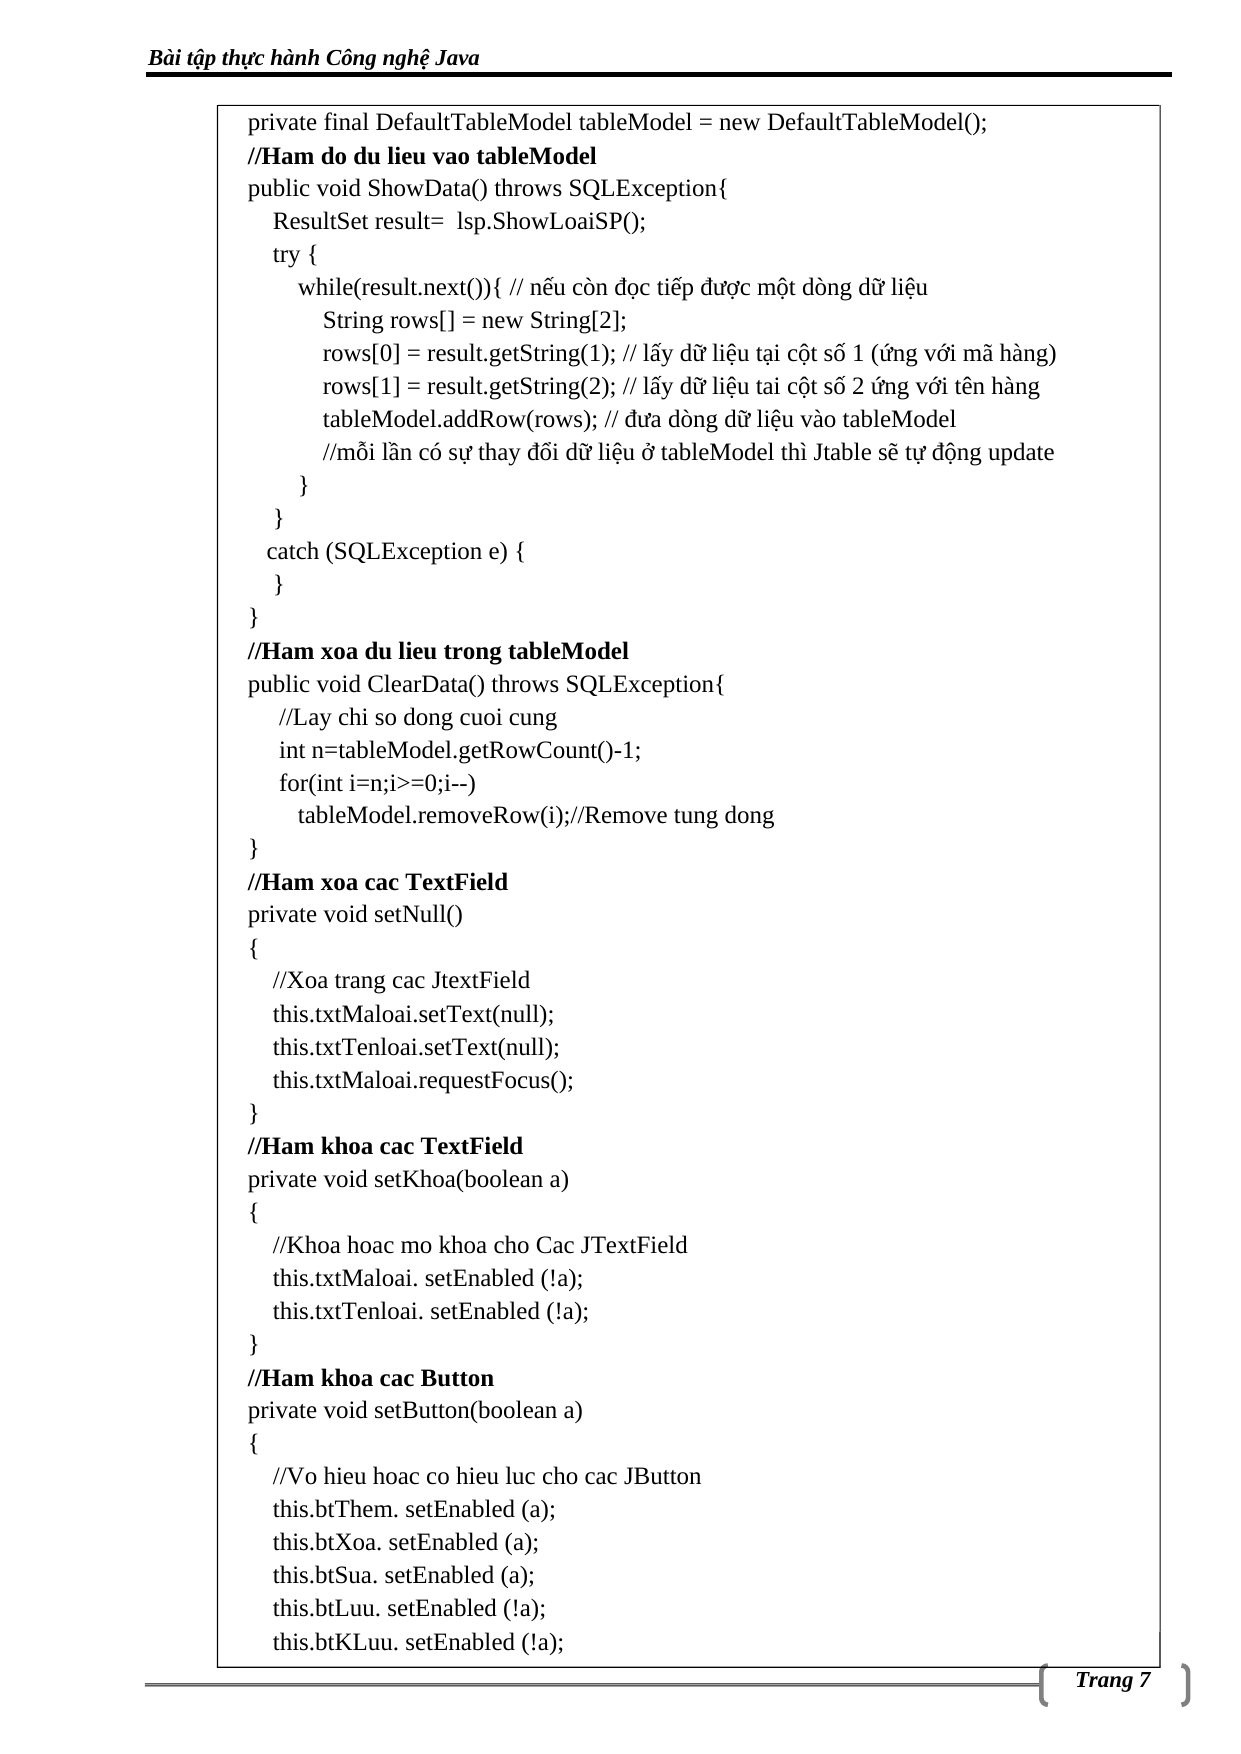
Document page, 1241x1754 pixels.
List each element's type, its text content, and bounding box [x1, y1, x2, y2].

text } [248, 602, 1240, 631]
text Trang 7 [1075, 1666, 1240, 1692]
text private final DefaultTableModel tableModel = new DefaultTableModel(); [248, 107, 1240, 136]
text catch (SQLException e) { [266, 536, 1240, 565]
text } [248, 1098, 1240, 1126]
text //Xoa trang cac JtextField this.txtMaloai.setText(null); this.txtTenloai.setText(null); this.txtMaloai.requestFocus(); [273, 966, 576, 1093]
subtitle //Ham khoa cac TextField [248, 1131, 1240, 1160]
subtitle //Ham xoa cac TextField [248, 867, 1240, 896]
text public void ClearData() throws SQLException{ [248, 669, 1240, 697]
text //Khoa hoac mo khoa cho Cac JTextField this.txtMaloai. setEnabled (!a); this.txtTenloai. setEnabled (!a); [273, 1230, 689, 1325]
text //mỗi lần có sự thay đổi dữ liệu ở tableModel thì Jtable sẽ tự động update [323, 437, 1240, 466]
text } [298, 470, 1240, 499]
text public void ShowData() throws SQLException{ ResultSet result= lsp.ShowLoaiSP(); [248, 173, 731, 235]
text int n=tableModel.getRowCount()-1; for(int i=n;i>=0;i--) [279, 735, 643, 796]
text } [248, 1329, 1240, 1358]
text { [248, 1197, 1240, 1226]
subtitle //Ham xoa du lieu trong tableModel [248, 636, 1240, 665]
text //Vo hieu hoac co hieu luc cho cac JButton this.btThem. setEnabled (a); [273, 1461, 703, 1523]
subtitle //Ham do du lieu vao tableModel [248, 141, 1240, 170]
text this.btXoa. setEnabled (a); this.btSua. setEnabled (a); this.btLuu. setEnabled (!a); this.btKLuu. setEnabled (!a); [273, 1527, 606, 1655]
text { [248, 1428, 1240, 1457]
text tableModel.removeRow(i);//Remove tung dong [298, 801, 1240, 829]
subtitle //Ham khoa cac Button [248, 1363, 1240, 1391]
text rows[0] = result.getString(1); // lấy dữ liệu tại cột số 1 (ứng với mã hàng) rows[1] = result.getString(2); // lấy dữ liệu tai cột số 2 ứng với tên hàng tableModel.addRow(rows); // đưa dòng dữ liệu vào tableModel [323, 338, 1058, 433]
text while(result.next()){ // nếu còn đọc tiếp được một dòng dữ liệu String rows[] = new String[2]; [298, 272, 930, 334]
text } [248, 833, 1240, 862]
text private void setNull() [248, 899, 1240, 928]
text } [273, 569, 1240, 598]
text private void setButton(boolean a) [248, 1395, 1240, 1424]
text } [273, 503, 1240, 532]
text private void setKhoa(boolean a) [248, 1164, 1240, 1193]
text //Lay chi so dong cuoi cung [279, 702, 1240, 730]
text { [248, 933, 1240, 961]
text try { [273, 239, 1240, 268]
